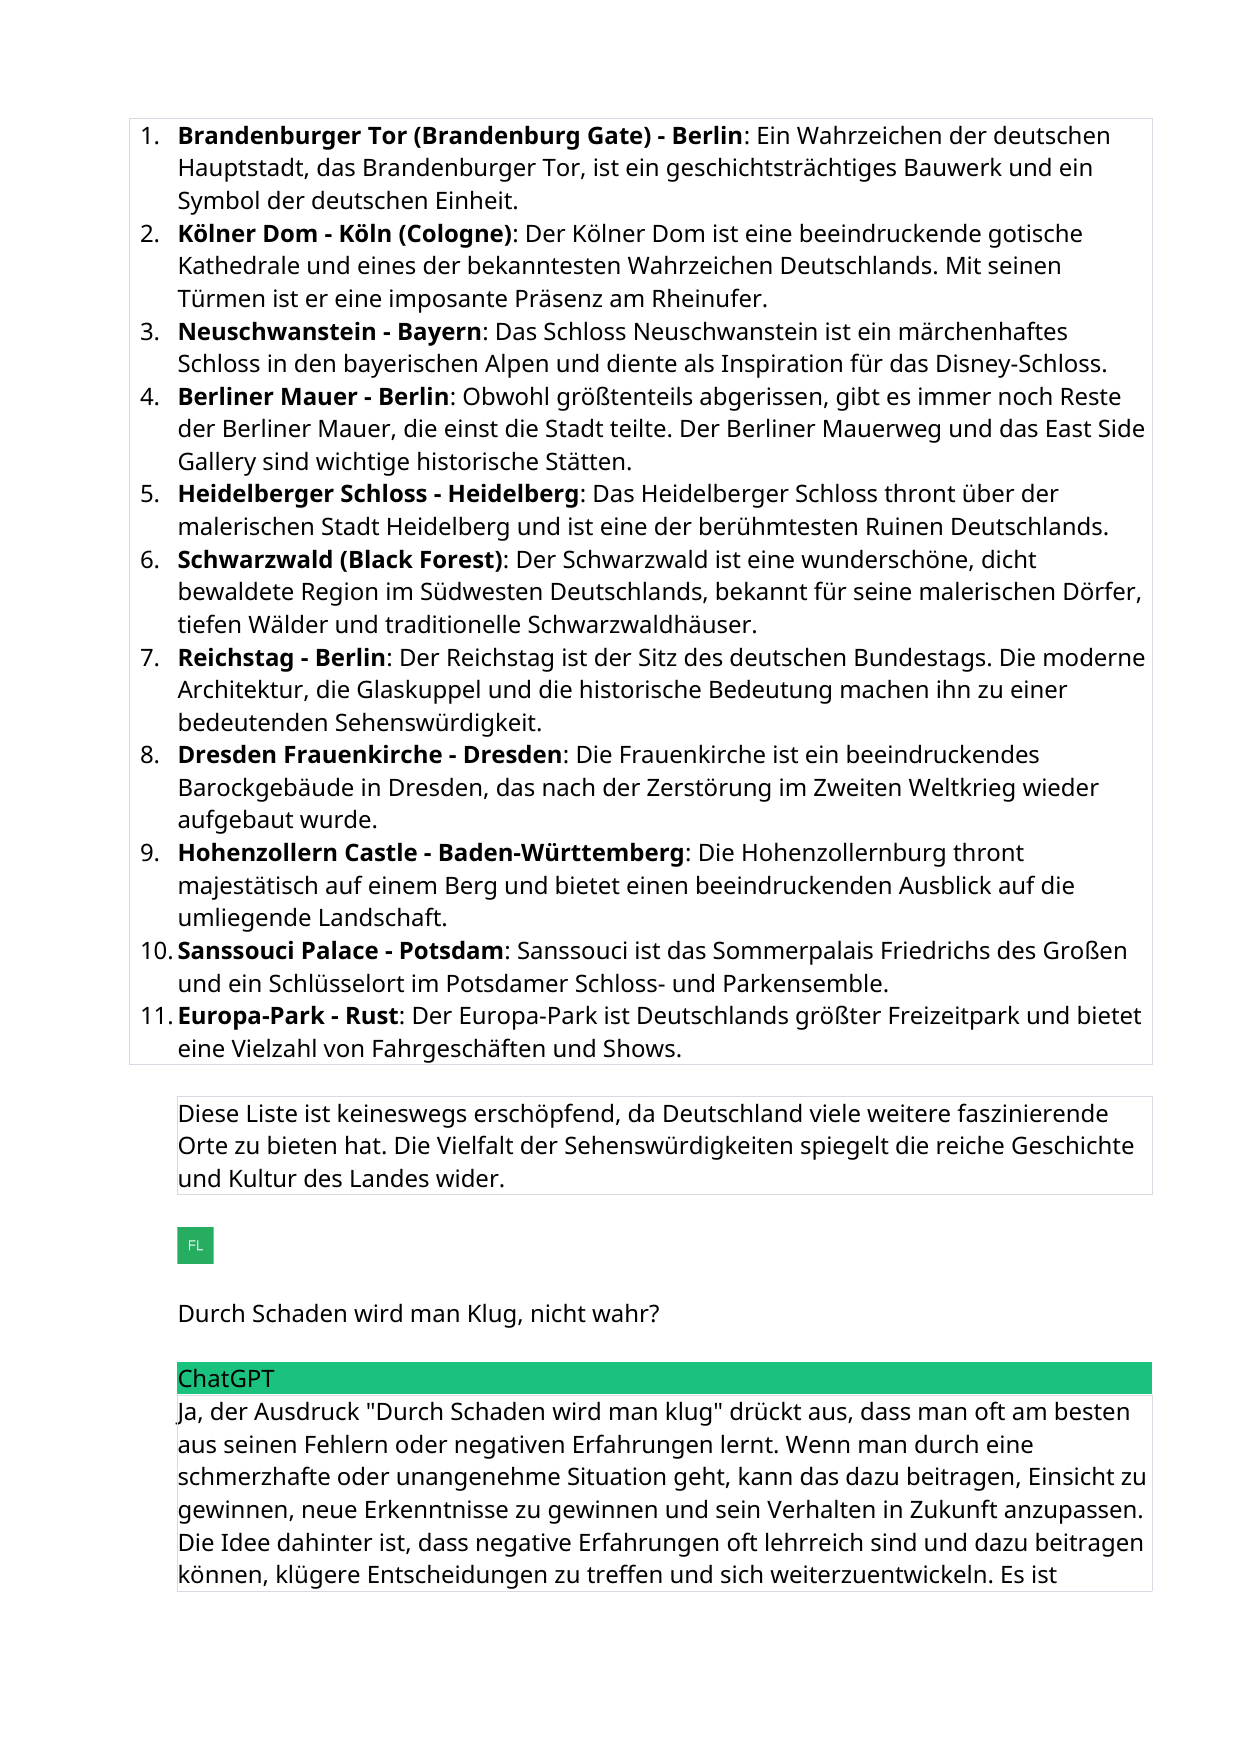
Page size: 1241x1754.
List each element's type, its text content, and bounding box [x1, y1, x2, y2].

text Diese Liste ist keineswegs erschöpfend, da Deutschland viele weitere faszinierende Orte zu bieten hat. Die Vielfalt der Sehenswürdigkeiten spiegelt die reiche Geschichte und Kultur des Landes wider. [178, 1097, 1152, 1194]
list Europa-Park - Rust: Der Europa-Park ist Deutschlands größter Freizeitpark und bietet eine Vielzahl von Fahrgeschäften und Shows. [130, 998, 1152, 1064]
picture [177, 1227, 214, 1264]
list Reichstag - Berlin: Der Reichstag ist der Sitz des deutschen Bundestags. Die moderne Architektur, die Glaskuppel und die historische Bedeutung machen ihn zu einer bedeutenden Sehenswürdigkeit. [130, 640, 1152, 738]
list Neuschwanstein - Bayern: Das Schloss Neuschwanstein ist ein märchenhaftes Schloss in den bayerischen Alpen und diente als Inspiration für das Disney-Schloss. [130, 314, 1152, 379]
list Dresden Frauenkirche - Dresden: Die Frauenkirche ist ein beeindruckendes Barockgebäude in Dresden, das nach der Zerstörung im Zweiten Weltkrieg wieder aufgebaut wurde. [130, 738, 1152, 835]
list Sanssouci Palace - Potsdam: Sanssouci ist das Sommerpalais Friedrichs des Großen und ein Schlüsselort im Potsdamer Schloss- und Parkensemble. [130, 933, 1152, 998]
list Hohenzollern Castle - Baden-Württemberg: Die Hohenzollernburg thront majestätisch auf einem Berg und bietet einen beeindruckenden Ausblick auf die umliegende Landschaft. [130, 835, 1152, 933]
list Brandenburger Tor (Brandenburg Gate) - Berlin: Ein Wahrzeichen der deutschen Hauptstadt, das Brandenburger Tor, ist ein geschichtsträchtiges Bauwerk und ein Symbol der deutschen Einheit. [130, 119, 1152, 216]
text ChatGPT [177, 1362, 1152, 1394]
list Schwarzwald (Black Forest): Der Schwarzwald ist eine wunderschöne, dicht bewaldete Region im Südwesten Deutschlands, bekannt für seine malerischen Dörfer, tiefen Wälder und traditionelle Schwarzwaldhäuser. [130, 542, 1152, 640]
list Kölner Dom - Köln (Cologne): Der Kölner Dom ist eine beeindruckende gotische Kathedrale und eines der bekanntesten Wahrzeichen Deutschlands. Mit seinen Türmen ist er eine imposante Präsenz am Rheinufer. [130, 216, 1152, 314]
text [178, 1396, 1152, 1591]
list Berliner Mauer - Berlin: Obwohl größtenteils abgerissen, gibt es immer noch Reste der Berliner Mauer, die einst die Stadt teilte. Der Berliner Mauerweg und das East Side Gallery sind wichtige historische Stätten. [130, 379, 1152, 477]
text Durch Schaden wird man Klug, nicht wahr? [177, 1297, 1152, 1329]
list Heidelberger Schloss - Heidelberg: Das Heidelberger Schloss thront über der malerischen Stadt Heidelberg und ist eine der berühmtesten Ruinen Deutschlands. [130, 477, 1152, 542]
